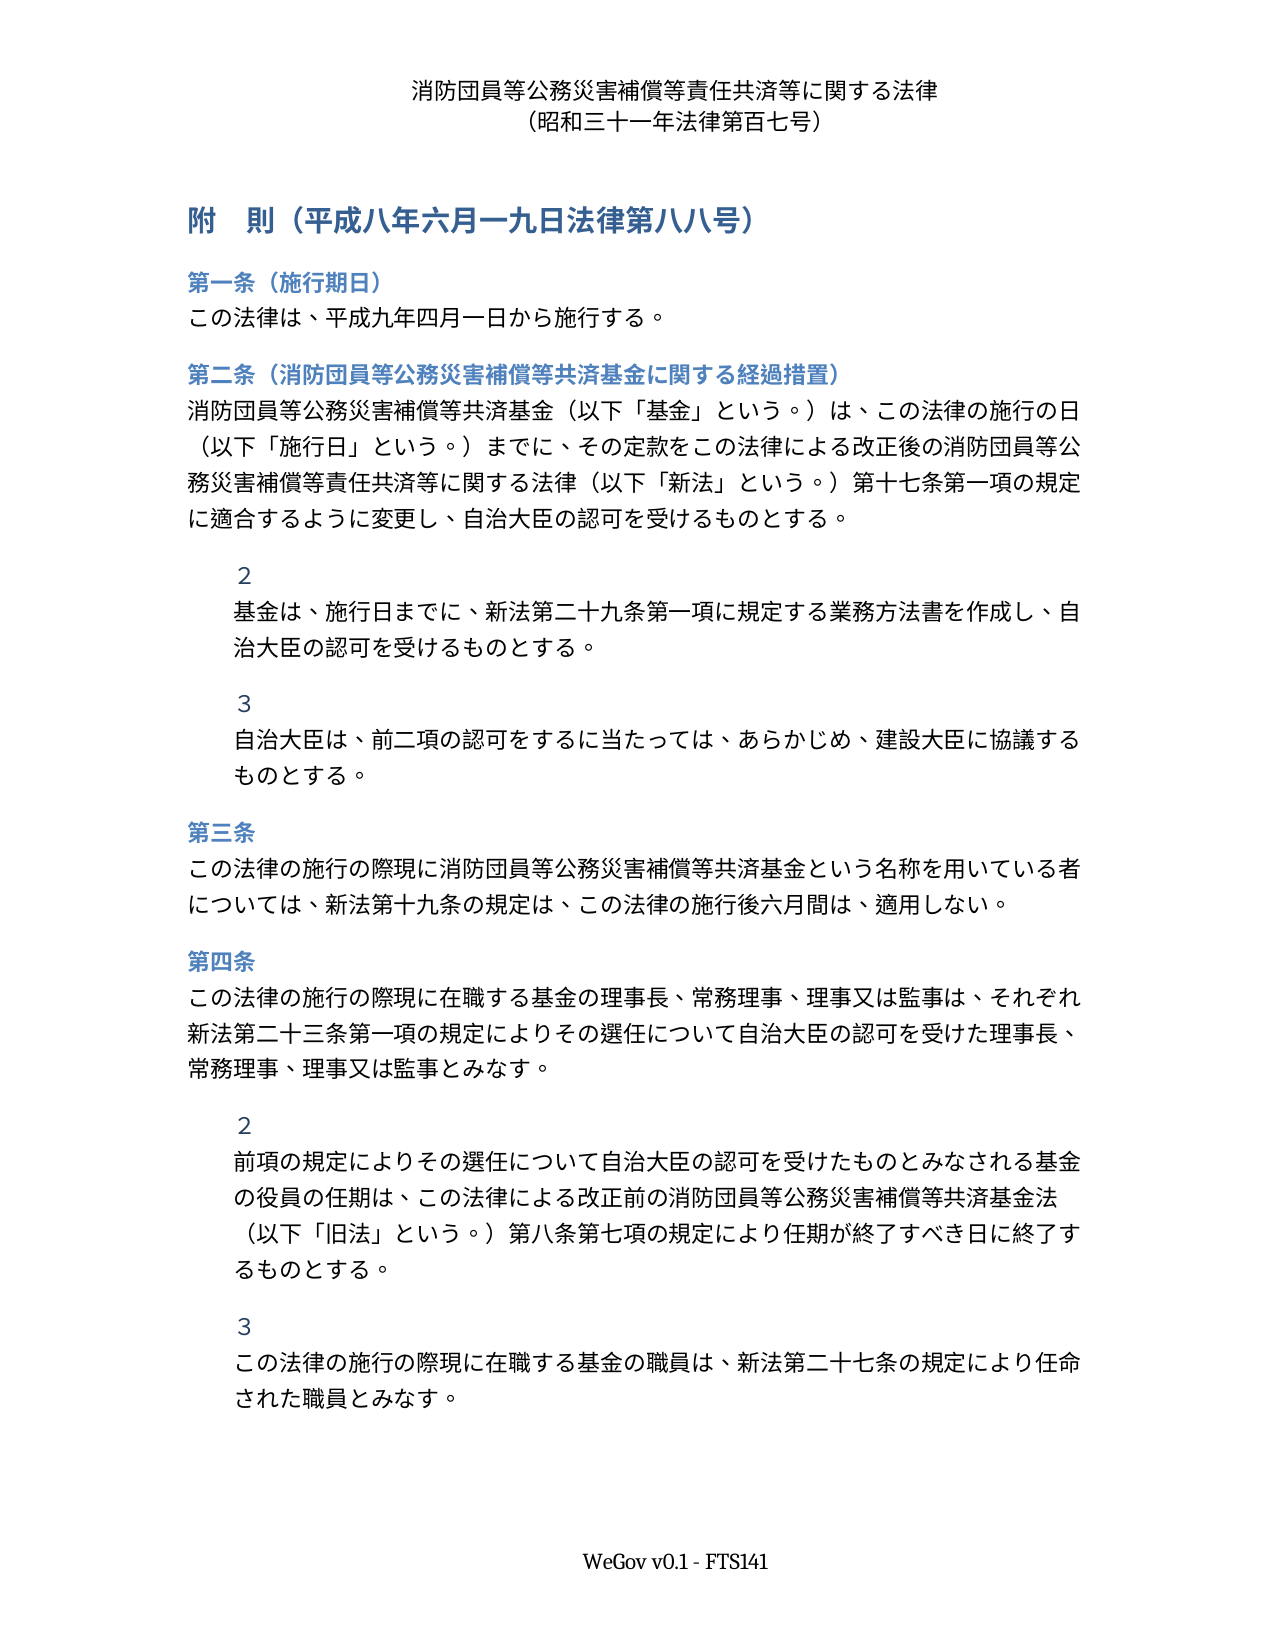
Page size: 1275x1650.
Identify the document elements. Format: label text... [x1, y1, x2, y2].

text 消防団員等公務災害補償等共済基金（以下「基金」という。）は、この法律の施行の日（以下「施行日」という。）までに、その定款をこの法律による改正後の消防団員等公務災害補償等責任共済等に関する法律（以下「新法」という。）第十七条第一項の規定に適合するように変更し、自治大臣の認可を受けるものとする。 [187, 395, 1087, 534]
text この法律の施行の際現に在職する基金の職員は、新法第二十七条の規定により任命された職員とみなす。 [233, 1347, 1087, 1414]
subtitle ２ [233, 560, 1087, 591]
text この法律の施行の際現に在職する基金の理事長、常務理事、理事又は監事は、それぞれ新法第二十三条第一項の規定によりその選任について自治大臣の認可を受けた理事長、常務理事、理事又は監事とみなす。 [187, 982, 1087, 1085]
subtitle 第三条 [187, 817, 1087, 848]
subtitle 附 則（平成八年六月一九日法律第八八号） [187, 200, 1087, 240]
subtitle ３ [233, 688, 1087, 719]
subtitle 第四条 [187, 946, 1087, 977]
text 基金は、施行日までに、新法第二十九条第一項に規定する業務方法書を作成し、自治大臣の認可を受けるものとする。 [233, 596, 1087, 663]
subtitle ２ [233, 1110, 1087, 1141]
text この法律の施行の際現に消防団員等公務災害補償等共済基金という名称を用いている者については、新法第十九条の規定は、この法律の施行後六月間は、適用しない。 [187, 853, 1087, 920]
subtitle 第一条（施行期日） [187, 266, 1087, 298]
subtitle 第二条（消防団員等公務災害補償等共済基金に関する経過措置） [187, 359, 1087, 390]
subtitle ３ [233, 1311, 1087, 1342]
text 前項の規定によりその選任について自治大臣の認可を受けたものとみなされる基金の役員の任期は、この法律による改正前の消防団員等公務災害補償等共済基金法（以下「旧法」という。）第八条第七項の規定により任期が終了すべき日に終了するものとする。 [233, 1146, 1087, 1285]
text 自治大臣は、前二項の認可をするに当たっては、あらかじめ、建設大臣に協議するものとする。 [233, 724, 1087, 791]
text この法律は、平成九年四月一日から施行する。 [187, 302, 1087, 334]
